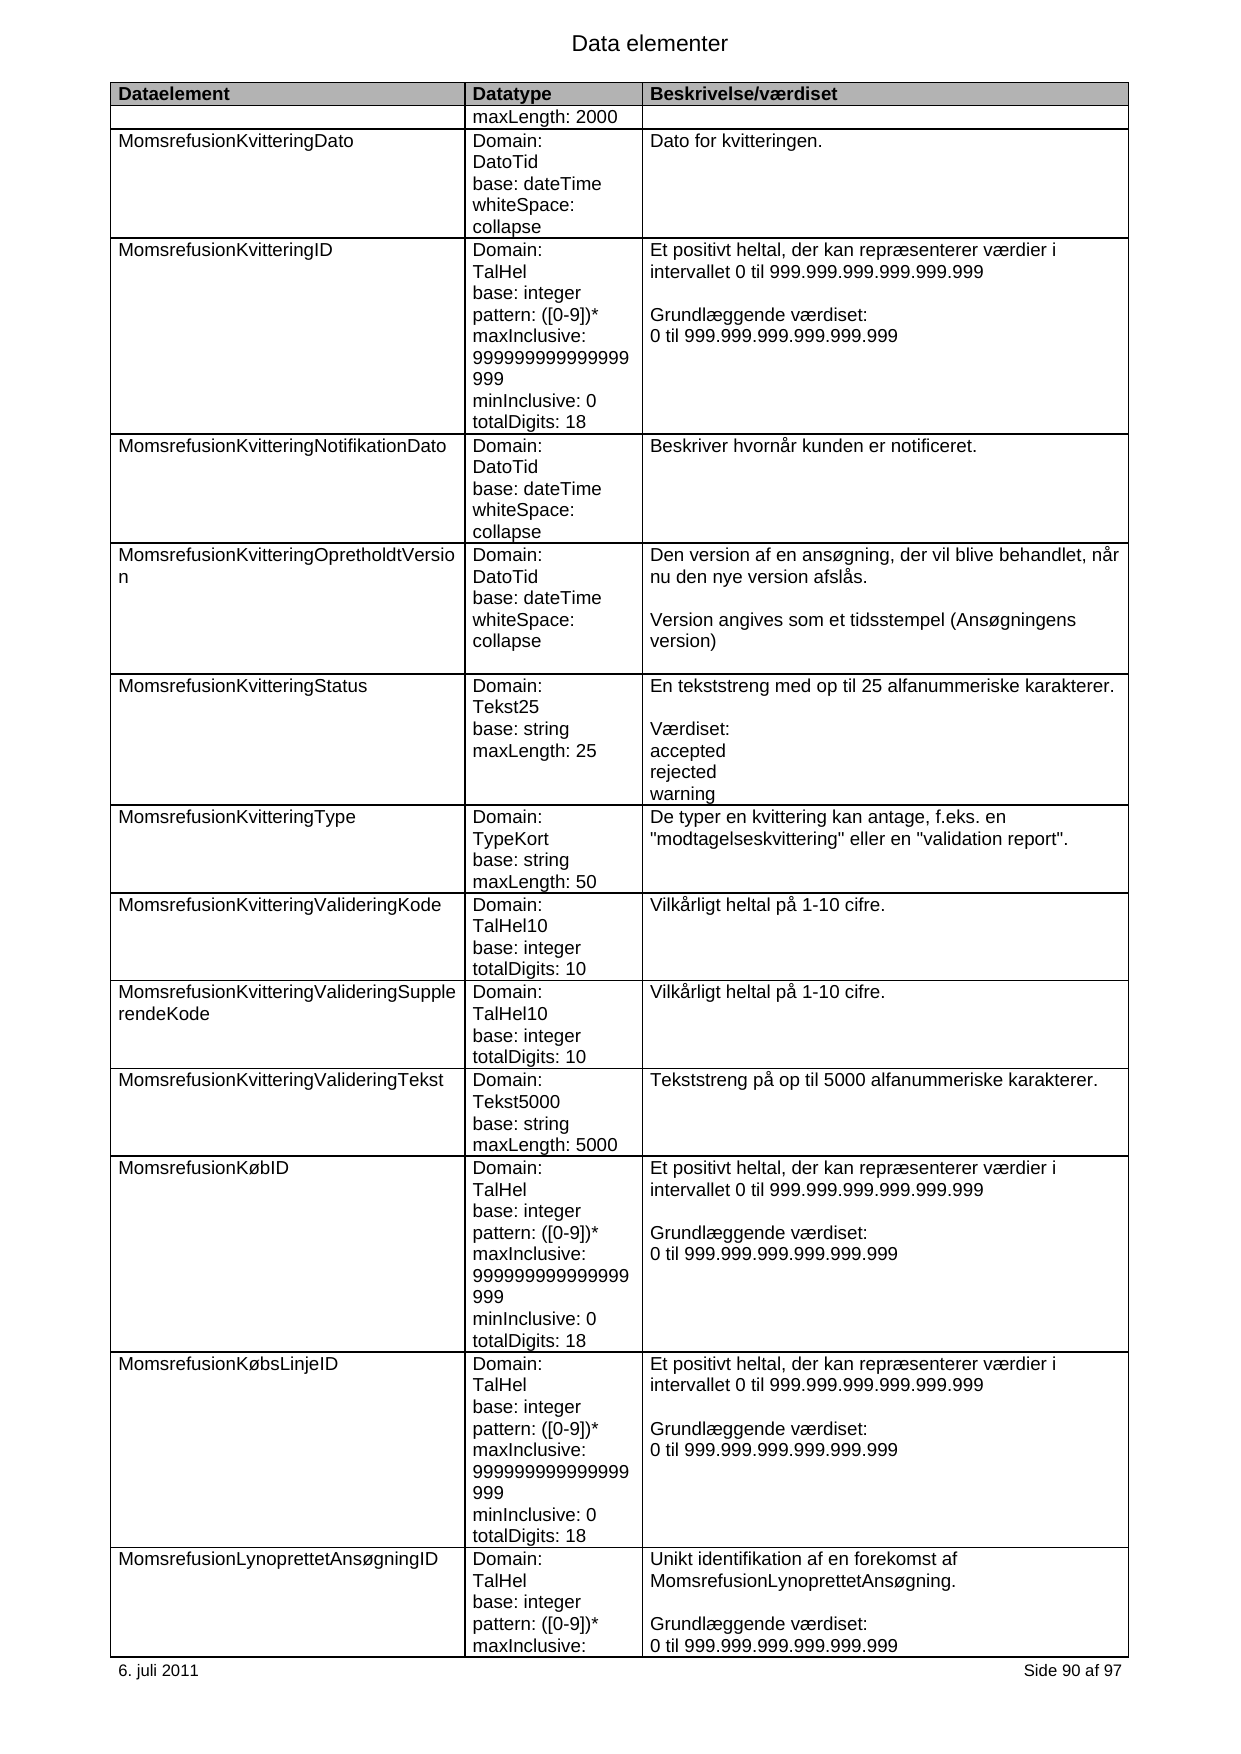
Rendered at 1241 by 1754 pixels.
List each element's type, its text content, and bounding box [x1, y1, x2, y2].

table_cell En tekststreng med op til 25 alfanummeriske karakterer. Værdiset: accepted rejected warning [643, 675, 1128, 804]
table_header Dataelement [111, 83, 464, 105]
table_cell Den version af en ansøgning, der vil blive behandlet, når nu den nye version afslås. Version angives som et tidsstempel (Ansøgningens version) [643, 544, 1128, 673]
table_cell Domain: TalHel base: integer pattern: ([0-9])* maxInclusive: 999999999999999999 minInclusive: 0 totalDigits: 18 [466, 1353, 642, 1547]
table_cell Vilkårligt heltal på 1-10 cifre. [643, 981, 1128, 1068]
table_cell Domain: TalHel base: integer pattern: ([0-9])* maxInclusive: 999999999999999999 minInclusive: 0 totalDigits: 18 [466, 1157, 642, 1351]
table_cell MomsrefusionKøbsLinjeID [111, 1353, 464, 1547]
table_cell MomsrefusionKvitteringType [111, 806, 464, 892]
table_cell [643, 1548, 1128, 1656]
table_cell MomsrefusionKvitteringValideringKode [111, 894, 464, 980]
table_cell Domain: DatoTid base: dateTime whiteSpace: collapse [466, 544, 642, 673]
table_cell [466, 106, 642, 128]
table_cell Et positivt heltal, der kan repræsenterer værdier i intervallet 0 til 999.999.999.999.999.999 Grundlæggende værdiset: 0 til 999.999.999.999.999.999 [643, 1157, 1128, 1351]
table_header Beskrivelse/værdiset [643, 83, 1128, 105]
table_cell Dato for kvitteringen. [643, 130, 1128, 237]
table_cell Domain: TypeKort base: string maxLength: 50 [466, 806, 642, 892]
table_cell MomsrefusionKvitteringID [111, 239, 464, 433]
table_cell De typer en kvittering kan antage, f.eks. en "modtagelseskvittering" eller en "validation report". [643, 806, 1128, 892]
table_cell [111, 106, 464, 128]
table_cell MomsrefusionKvitteringNotifikationDato [111, 435, 464, 542]
table_cell MomsrefusionKvitteringStatus [111, 675, 464, 804]
table_cell MomsrefusionKvitteringValideringTekst [111, 1069, 464, 1155]
table_cell Vilkårligt heltal på 1-10 cifre. [643, 894, 1128, 980]
table_cell MomsrefusionKvitteringDato [111, 130, 464, 237]
table_cell MomsrefusionKvitteringValideringSupplerendeKode [111, 981, 464, 1068]
table_cell Beskriver hvornår kunden er notificeret. [643, 435, 1128, 542]
table_cell Domain: Tekst25 base: string maxLength: 25 [466, 675, 642, 804]
table_cell MomsrefusionKøbID [111, 1157, 464, 1351]
table_cell Tekststreng på op til 5000 alfanummeriske karakterer. [643, 1069, 1128, 1155]
table_cell Domain: Tekst5000 base: string maxLength: 5000 [466, 1069, 642, 1155]
table_cell Domain: TalHel10 base: integer totalDigits: 10 [466, 894, 642, 980]
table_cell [466, 1548, 642, 1656]
table_cell Domain: TalHel10 base: integer totalDigits: 10 [466, 981, 642, 1068]
table_cell Domain: DatoTid base: dateTime whiteSpace: collapse [466, 130, 642, 237]
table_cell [111, 1548, 464, 1656]
table_header Datatype [466, 83, 642, 105]
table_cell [643, 106, 1128, 128]
table_cell Domain: TalHel base: integer pattern: ([0-9])* maxInclusive: 999999999999999999 minInclusive: 0 totalDigits: 18 [466, 239, 642, 433]
table_cell MomsrefusionKvitteringOpretholdtVersion [111, 544, 464, 673]
table_cell Et positivt heltal, der kan repræsenterer værdier i intervallet 0 til 999.999.999.999.999.999 Grundlæggende værdiset: 0 til 999.999.999.999.999.999 [643, 1353, 1128, 1547]
table_cell Domain: DatoTid base: dateTime whiteSpace: collapse [466, 435, 642, 542]
table_cell Et positivt heltal, der kan repræsenterer værdier i intervallet 0 til 999.999.999.999.999.999 Grundlæggende værdiset: 0 til 999.999.999.999.999.999 [643, 239, 1128, 433]
